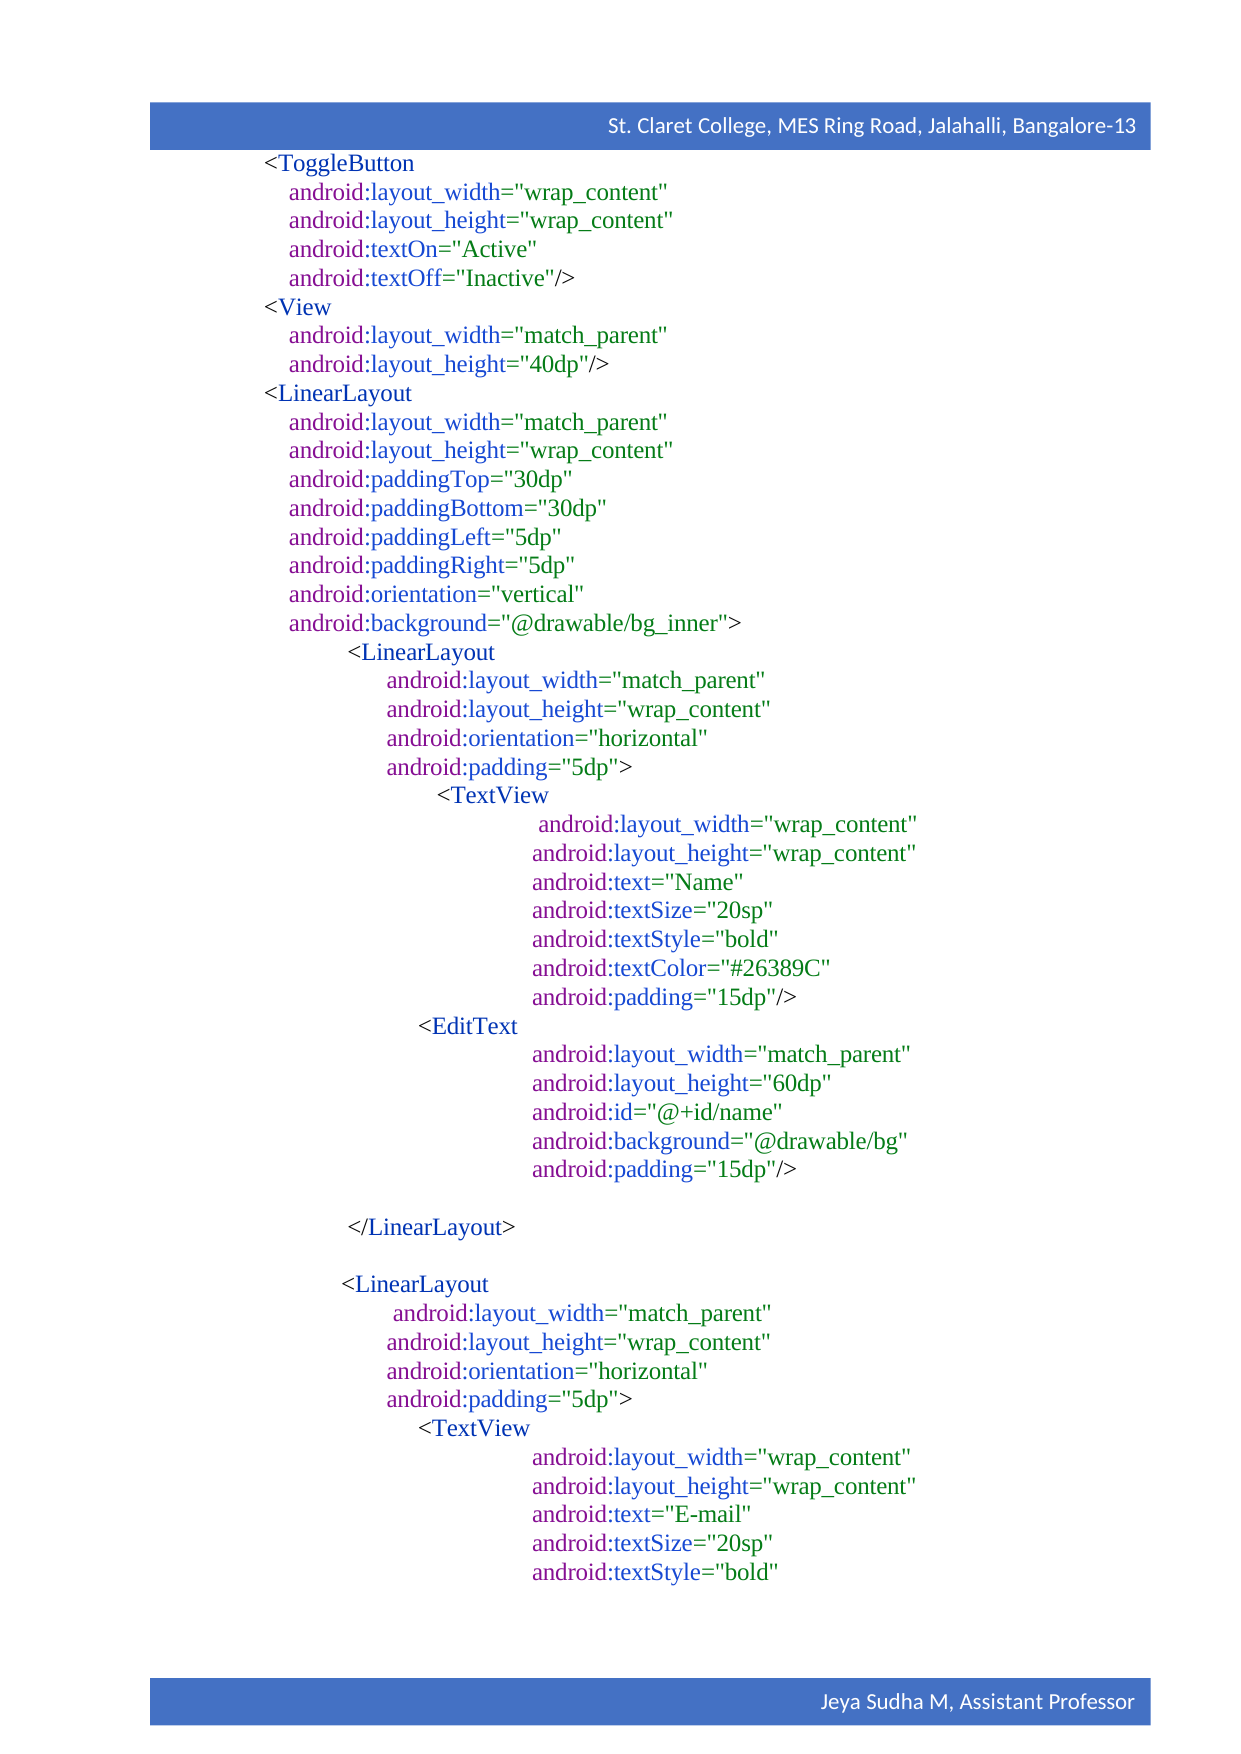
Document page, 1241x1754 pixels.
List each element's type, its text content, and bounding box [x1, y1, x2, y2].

text <TextView [418, 1413, 1152, 1442]
text <LinearLayout android:layout_width="match_parent" android:layout_height="wrap_content" android:orientation="horizontal" android:padding="5dp"> [347, 637, 854, 781]
text <LinearLayout android:layout_width="match_parent" android:layout_height="wrap_content" android:paddingTop="30dp" android:paddingBottom="30dp" android:paddingLeft="5dp" android:paddingRight="5dp" android:orientation="vertical" android:background="@drawable/bg_inner"> [264, 378, 783, 637]
text android:layout_width="wrap_content" android:layout_height="wrap_content" android:text="Name" android:textSize="20sp" android:textStyle="bold" android:textColor="#26389C" android:padding="15dp"/> [532, 809, 923, 1011]
text android:layout_width="match_parent" android:layout_height="wrap_content" android:orientation="horizontal" android:padding="5dp"> [386, 1298, 854, 1413]
text android:layout_width="wrap_content" android:layout_height="wrap_content" android:text="E-mail" android:textSize="20sp" android:textStyle="bold" [532, 1442, 923, 1586]
text <View [264, 292, 1152, 321]
text <TextView [436, 781, 1152, 809]
text android:layout_width="match_parent" android:layout_height="60dp" android:id="@+id/name" android:background="@drawable/bg" android:padding="15dp"/> [532, 1039, 1001, 1183]
text <EditText [418, 1011, 1152, 1039]
text </LinearLayout> [347, 1212, 1152, 1241]
text <ToggleButton android:layout_width="wrap_content" android:layout_height="wrap_content" android:textOn="Active" android:textOff="Inactive"/> [264, 148, 721, 292]
text <LinearLayout [341, 1269, 1152, 1298]
text android:layout_width="match_parent" android:layout_height="40dp"/> [289, 321, 854, 378]
